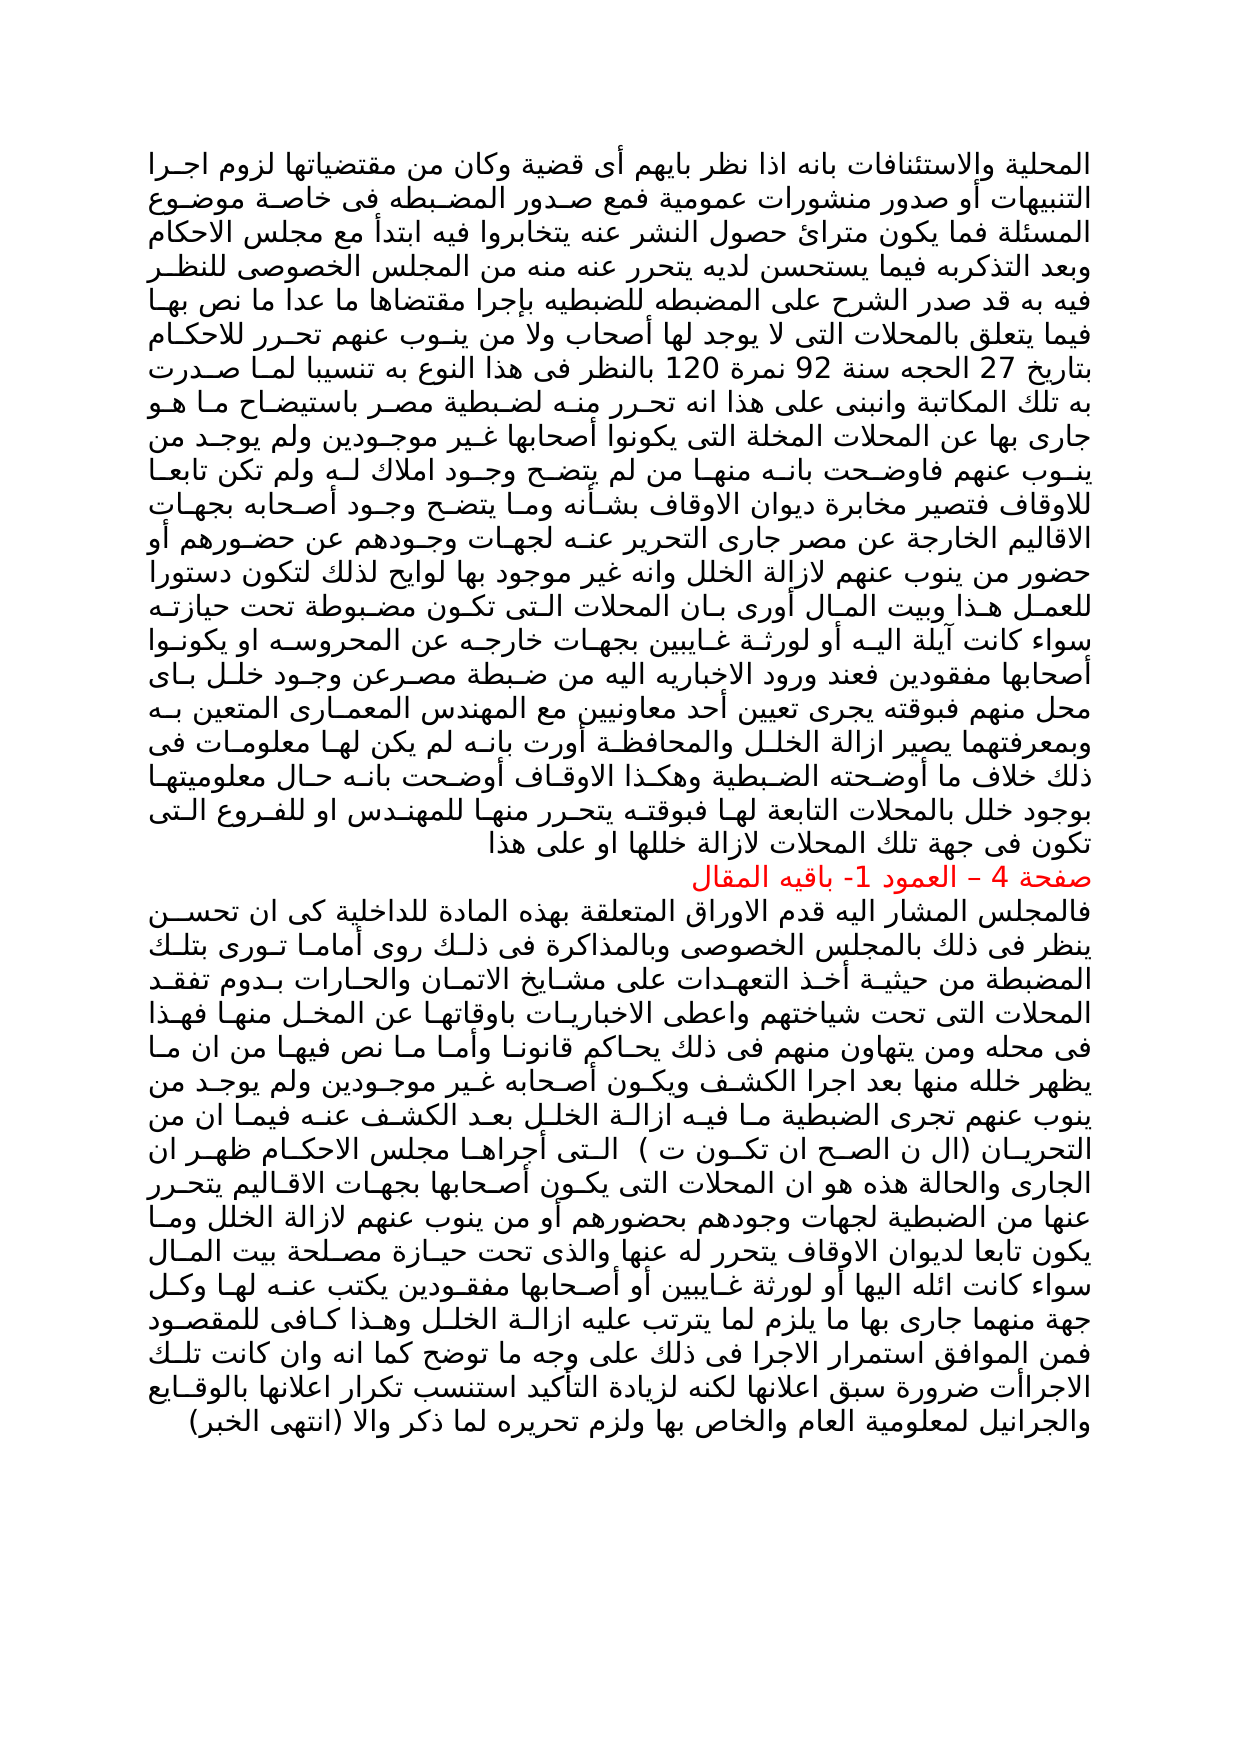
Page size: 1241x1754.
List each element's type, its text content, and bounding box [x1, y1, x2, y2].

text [148, 148, 1093, 861]
text صفحة 4 – العمود 1- باقيه المقال [148, 861, 1093, 895]
text فالمجلس المشار اليه قدم الاوراق المتعلقة بهذه المادة للداخلية كى ان تحسن ينظر فى ذلك بالمجلس الخصوصى وبالمذاكرة فى ذلك روى أماما تورى بتلك المضبطة من حيثية أخذ التعهدات على مشايخ الاتمان والحارات بدوم تفقد المحلات التى تحت شياختهم واعطى الاخباريات باوقاتها عن المخل منها فهذا فى محله ومن يتهاون منهم فى ذلك يحاكم قانونا وأما ما نص فيها من ان ما يظهر خلله منها بعد اجرا الكشف ويكون أصحابه غير موجودين ولم يوجد من ينوب عنهم تجرى الضبطية ما فيه ازالة الخلل بعد الكشف عنه فيما ان من التحريان (ال ن الصح ان تكون ت ) التى أجراها مجلس الاحكام ظهر ان الجارى والحالة هذه هو ان المحلات التى يكون أصحابها بجهات الاقاليم يتحرر عنها من الضبطية لجهات وجودهم بحضورهم أو من ينوب عنهم لازالة الخلل وما يكون تابعا لديوان الاوقاف يتحرر له عنها والذى تحت حيازة مصلحة بيت المال سواء كانت ائله اليها أو لورثة غايبين أو أصحابها مفقودين يكتب عنه لها وكل جهة منهما جارى بها ما يلزم لما يترتب عليه ازالة الخلل وهذا كافى للمقصود فمن الموافق استمرار الاجرا فى ذلك على وجه ما توضح كما انه وان كانت تلك الاجراأت ضرورة سبق اعلانها لكنه لزيادة التأكيد استنسب تكرار اعلانها بالوقايع والجرانيل لمعلومية العام والخاص بها ولزم تحريره لما ذكر والا (انتهى الخبر) [148, 895, 1093, 1438]
